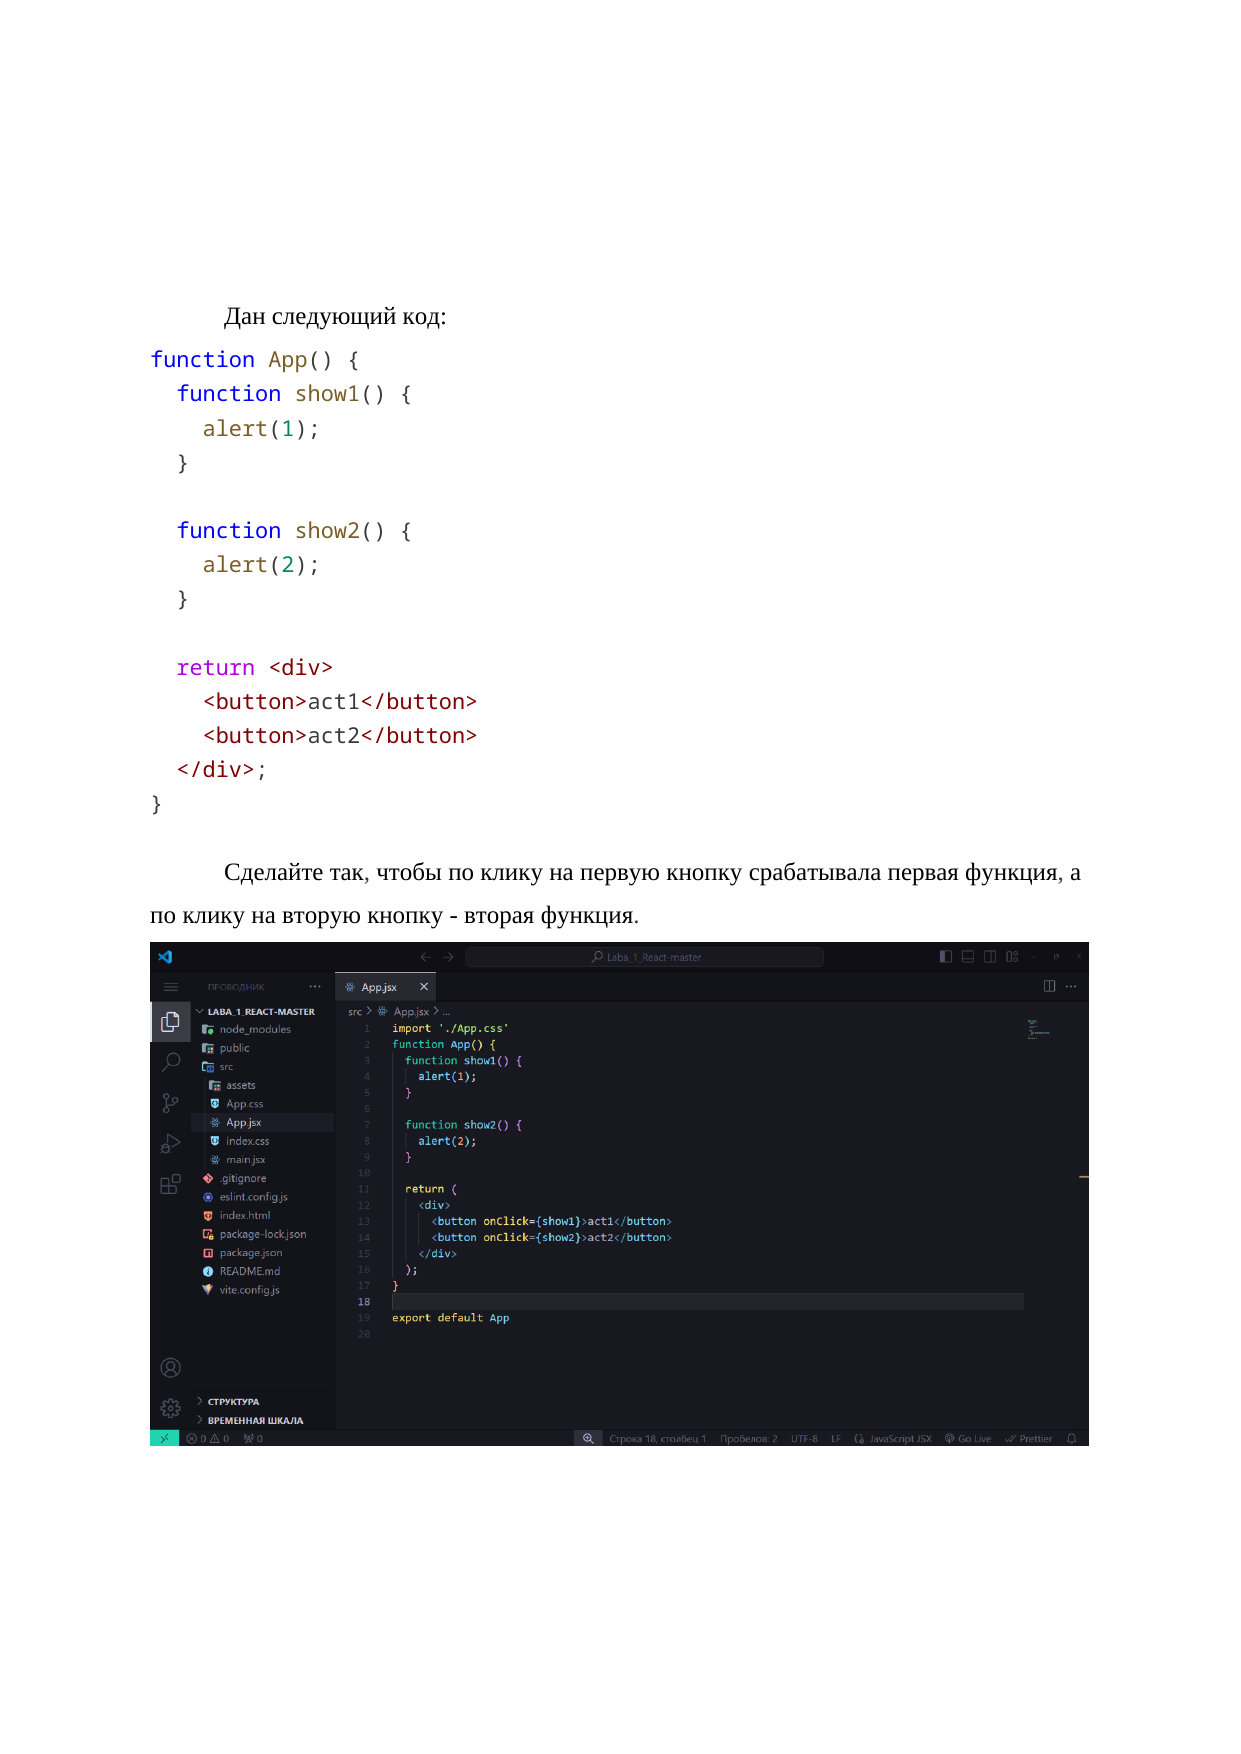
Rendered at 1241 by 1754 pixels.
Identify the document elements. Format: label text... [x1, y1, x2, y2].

text alert(2); [150, 549, 1090, 579]
text Дан следующий код: [150, 301, 1090, 330]
text function show1() { [150, 378, 1090, 408]
text <button>act1</button> [150, 686, 1090, 716]
text function App() { [150, 344, 1090, 374]
text alert(1); [150, 412, 1090, 442]
text } [150, 447, 1090, 476]
text <button>act2</button> [150, 720, 1090, 750]
picture [150, 942, 1089, 1446]
text </div>; [150, 754, 1090, 784]
text return <div> [150, 652, 1090, 681]
text } [150, 788, 1090, 818]
text } [150, 583, 1090, 613]
text function show2() { [150, 515, 1090, 545]
text Сделайте так, чтобы по клику на первую кнопку срабатывала первая функция, а по клику на вторую кнопку - вторая функция. [150, 857, 1090, 928]
